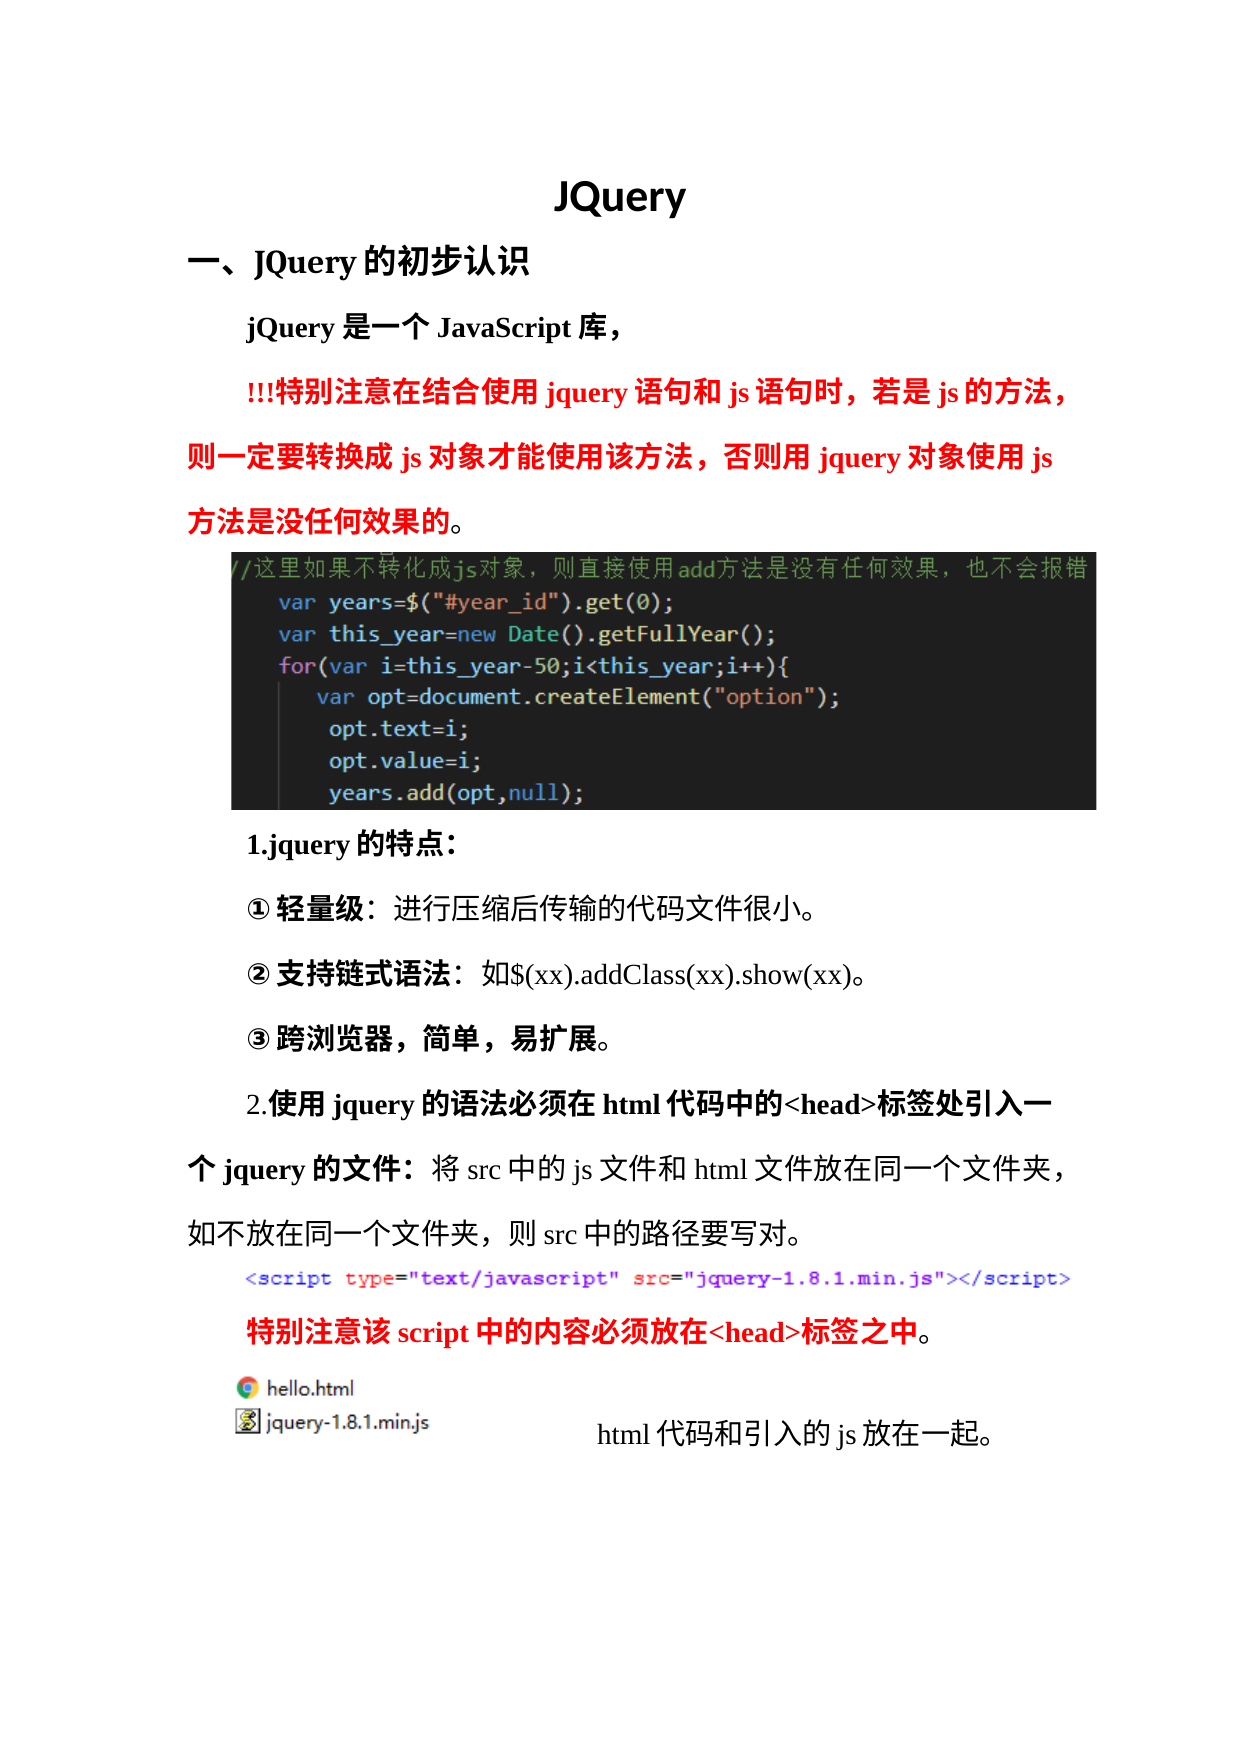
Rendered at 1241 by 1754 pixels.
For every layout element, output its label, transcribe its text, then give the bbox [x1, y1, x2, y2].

text jQuery 是一个 JavaScript 库， [187, 292, 1053, 357]
text 特别注意该script中的内容必须放在<head>标签之中。 [187, 1297, 1053, 1362]
text ③跨浏览器，简单，易扩展。 [187, 1004, 1053, 1069]
subtitle JQuery [187, 162, 1053, 227]
text !!!特别注意在结合使用jquery语句和js语句时，若是js的方法，则一定要转换成js对象才能使用该方法，否则用jquery对象使用js方法是没任何效果的。 [187, 357, 1053, 552]
text 2.使用jquery的语法必须在html代码中的<head>标签处引入一个jquery的文件：将src中的js文件和html文件放在同一个文件夹，如不放在同一个文件夹，则src中的路径要写对。 [187, 1069, 1053, 1264]
text ①轻量级：进行压缩后传输的代码文件很小。 [187, 874, 1053, 939]
picture [231, 552, 1097, 810]
picture [231, 1264, 1082, 1296]
picture [231, 1362, 597, 1445]
text 1.jquery的特点： [187, 809, 1053, 874]
text ②支持链式语法：如$(xx).addClass(xx).show(xx)。 [187, 939, 1053, 1004]
subtitle 一、JQuery的初步认识 [187, 227, 1053, 292]
